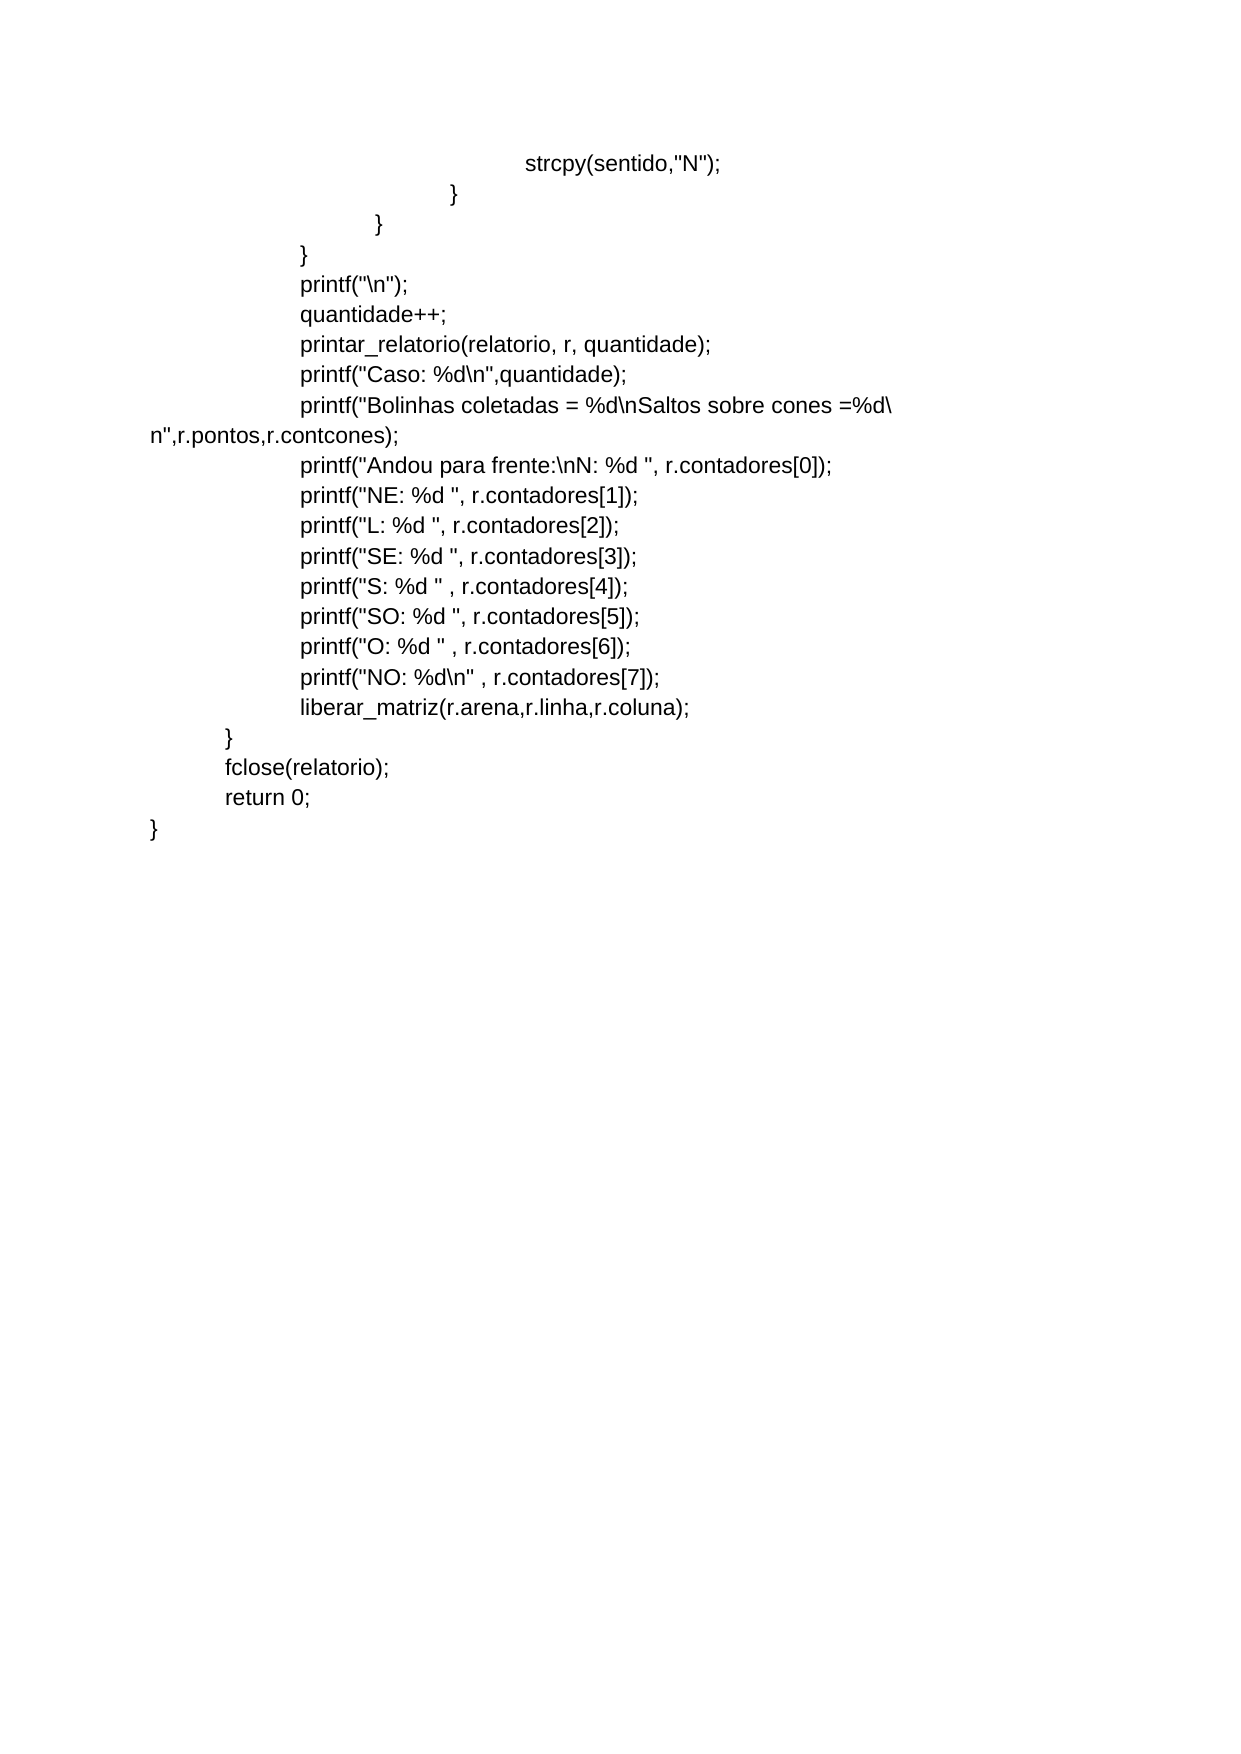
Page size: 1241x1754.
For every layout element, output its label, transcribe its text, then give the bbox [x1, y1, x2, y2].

text } [150, 814, 1090, 841]
text quantidade++; [150, 301, 1090, 327]
text } [150, 724, 1090, 750]
text printf("Caso: %d\n",quantidade); [150, 361, 1090, 388]
text fclose(relatorio); [150, 754, 1090, 781]
text printar_relatorio(relatorio, r, quantidade); [150, 331, 1090, 358]
text printf("SO: %d ", r.contadores[5]); [150, 603, 1090, 629]
text } [150, 180, 1090, 207]
text printf("\n"); [150, 271, 1090, 297]
text liberar_matriz(r.arena,r.linha,r.coluna); [150, 694, 1090, 720]
text strcpy(sentido,"N"); [150, 150, 1090, 176]
text } [150, 241, 1090, 267]
text } [150, 210, 1090, 237]
text printf("O: %d " , r.contadores[6]); [150, 633, 1090, 660]
text printf("L: %d ", r.contadores[2]); [150, 512, 1090, 539]
text printf("S: %d " , r.contadores[4]); [150, 573, 1090, 599]
text return 0; [150, 784, 1090, 811]
text printf("SE: %d ", r.contadores[3]); [150, 543, 1090, 569]
text printf("Bolinhas coletadas = %d\nSaltos sobre cones =%d\n",r.pontos,r.contcones); [150, 392, 1090, 448]
text printf("NE: %d ", r.contadores[1]); [150, 482, 1090, 509]
text printf("Andou para frente:\nN: %d ", r.contadores[0]); [150, 452, 1090, 478]
text printf("NO: %d\n" , r.contadores[7]); [150, 663, 1090, 690]
